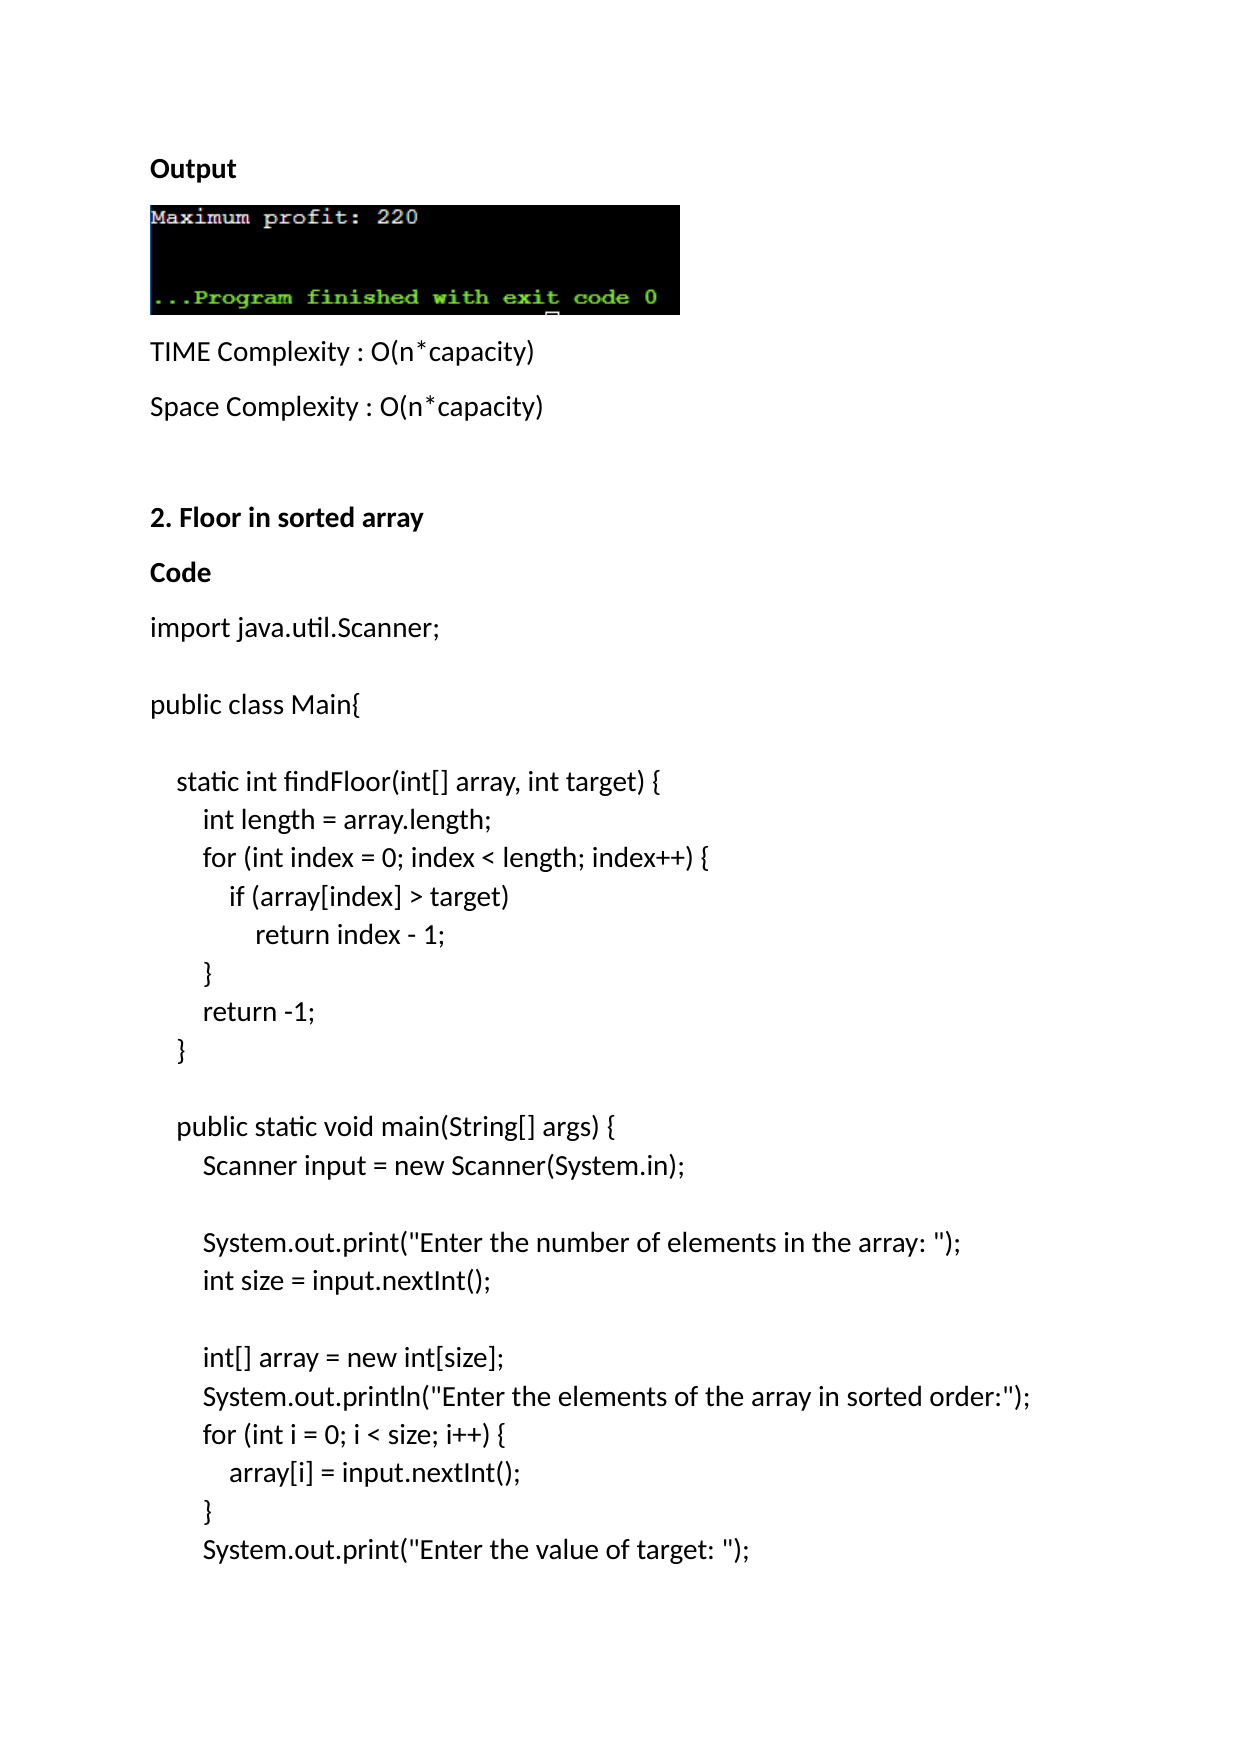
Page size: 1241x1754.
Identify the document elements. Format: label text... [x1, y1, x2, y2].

picture [150, 205, 680, 315]
text Output [150, 150, 1090, 186]
text Space Complexity : O(n*capacity) [150, 388, 1090, 424]
text for (int i = 0; i < size; i++) { [150, 1416, 1090, 1452]
text public static void main(String[] args) { [150, 1108, 1090, 1144]
text return -1; [150, 993, 1090, 1029]
text } [150, 1032, 1090, 1067]
text for (int index = 0; index < length; index++) { [150, 839, 1090, 875]
text return index - 1; [150, 916, 1090, 952]
text 2. Floor in sorted array [150, 499, 1090, 534]
text Scanner input = new Scanner(System.in); [150, 1147, 1090, 1183]
text int size = input.nextInt(); [150, 1262, 1090, 1298]
text int[] array = new int[size]; [150, 1339, 1090, 1375]
text System.out.print("Enter the value of target: "); [150, 1531, 1090, 1567]
text } [150, 1493, 1090, 1528]
text static int findFloor(int[] array, int target) { [150, 763, 1090, 798]
text System.out.println("Enter the elements of the array in sorted order:"); [150, 1378, 1090, 1413]
text } [150, 955, 1090, 990]
text public class Main{ [150, 686, 1090, 721]
text int length = array.length; [150, 801, 1090, 837]
text if (array[index] > target) [150, 878, 1090, 913]
text System.out.print("Enter the number of elements in the array: "); [150, 1224, 1090, 1259]
text Code [150, 554, 1090, 589]
text import java.util.Scanner; [150, 609, 1090, 644]
text array[i] = input.nextInt(); [150, 1454, 1090, 1490]
text TIME Complexity : O(n*capacity) [150, 333, 1090, 369]
